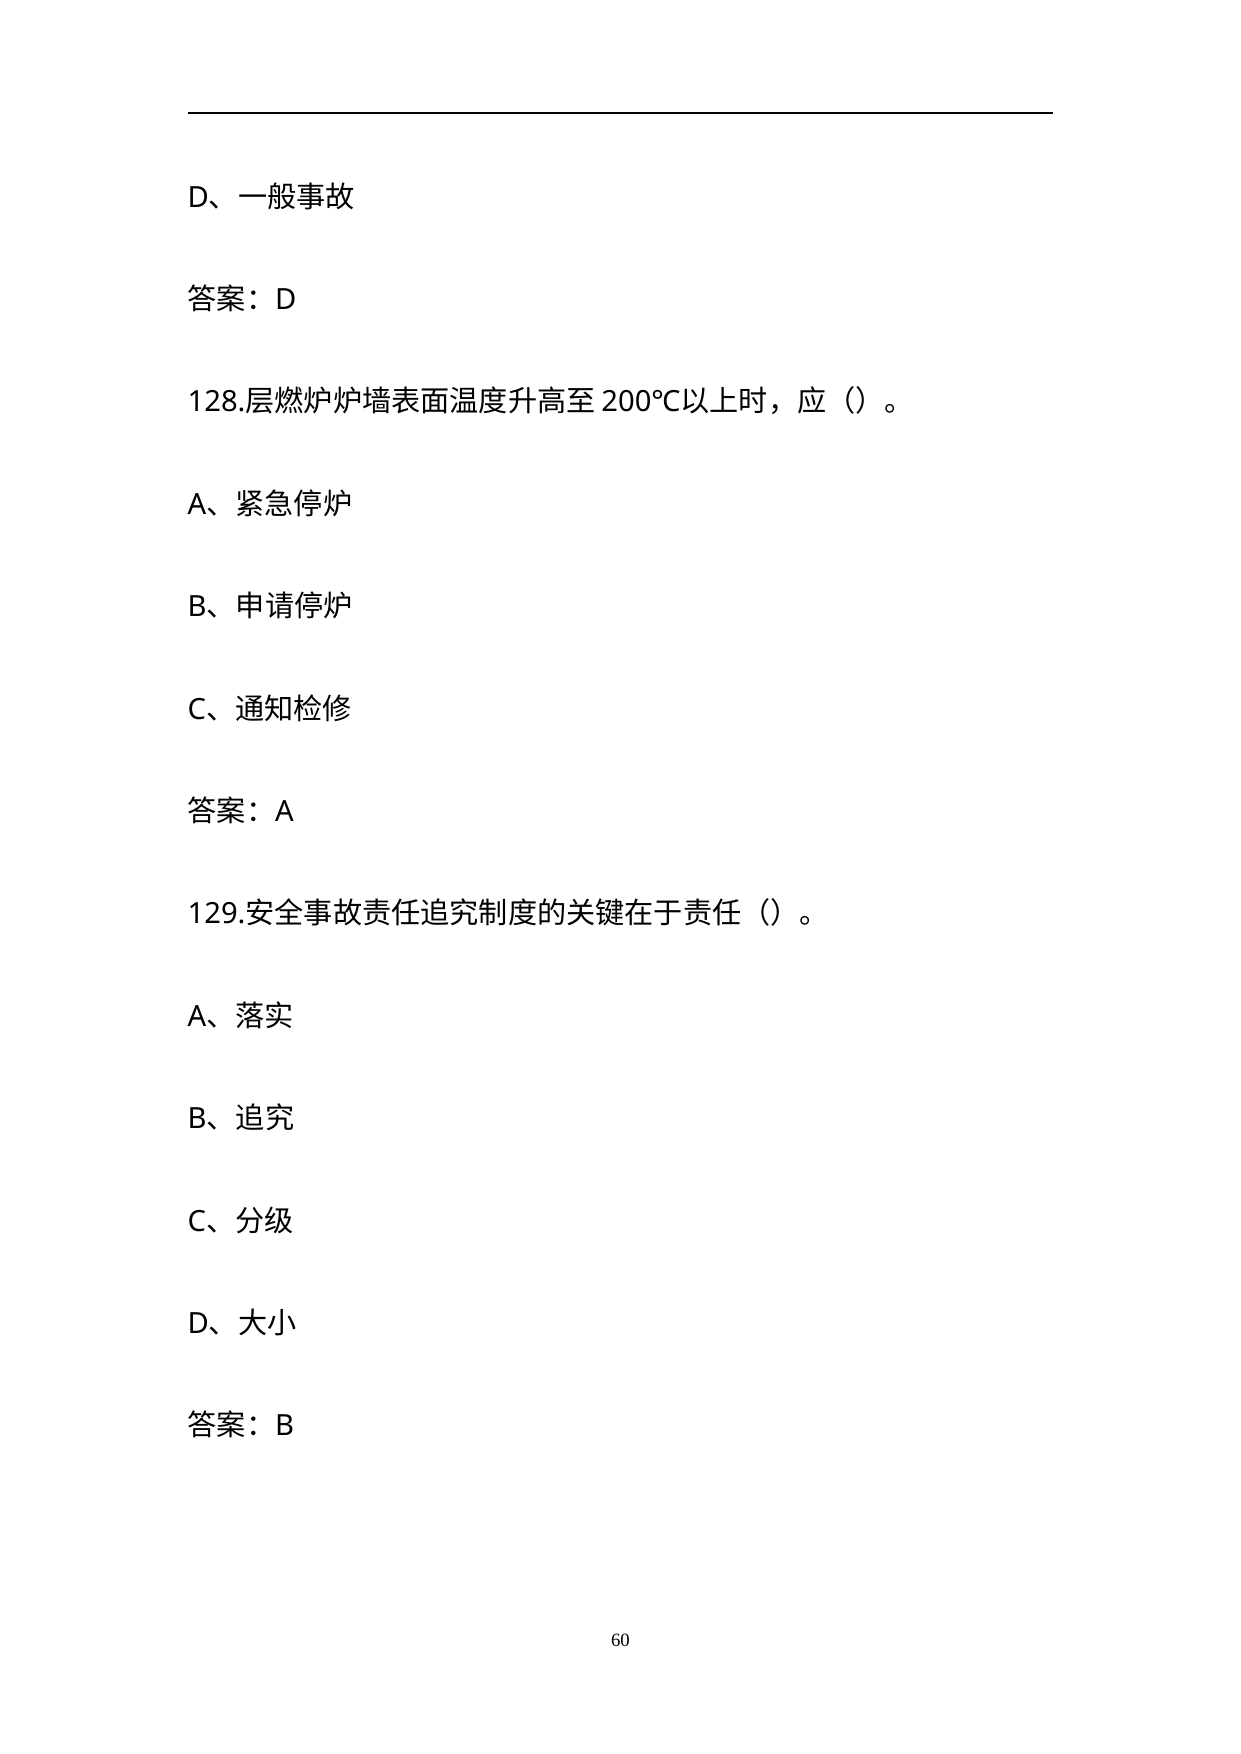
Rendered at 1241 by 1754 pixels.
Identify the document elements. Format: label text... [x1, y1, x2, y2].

text B、申请停炉 [187, 572, 1053, 637]
text 128.层燃炉炉墙表面温度升高至200℃以上时，应（）。 [187, 367, 1053, 432]
text D、一般事故 [187, 162, 1053, 227]
text D、大小 [187, 1288, 1053, 1353]
text B、追究 [187, 1083, 1053, 1148]
text C、通知检修 [187, 674, 1053, 739]
text A、落实 [187, 981, 1053, 1046]
text A、紧急停炉 [187, 469, 1053, 534]
text 129.安全事故责任追究制度的关键在于责任（）。 [187, 879, 1053, 944]
text 答案：D [187, 264, 1053, 329]
text 答案：B [187, 1391, 1053, 1456]
text 答案：A [187, 776, 1053, 841]
text C、分级 [187, 1186, 1053, 1251]
